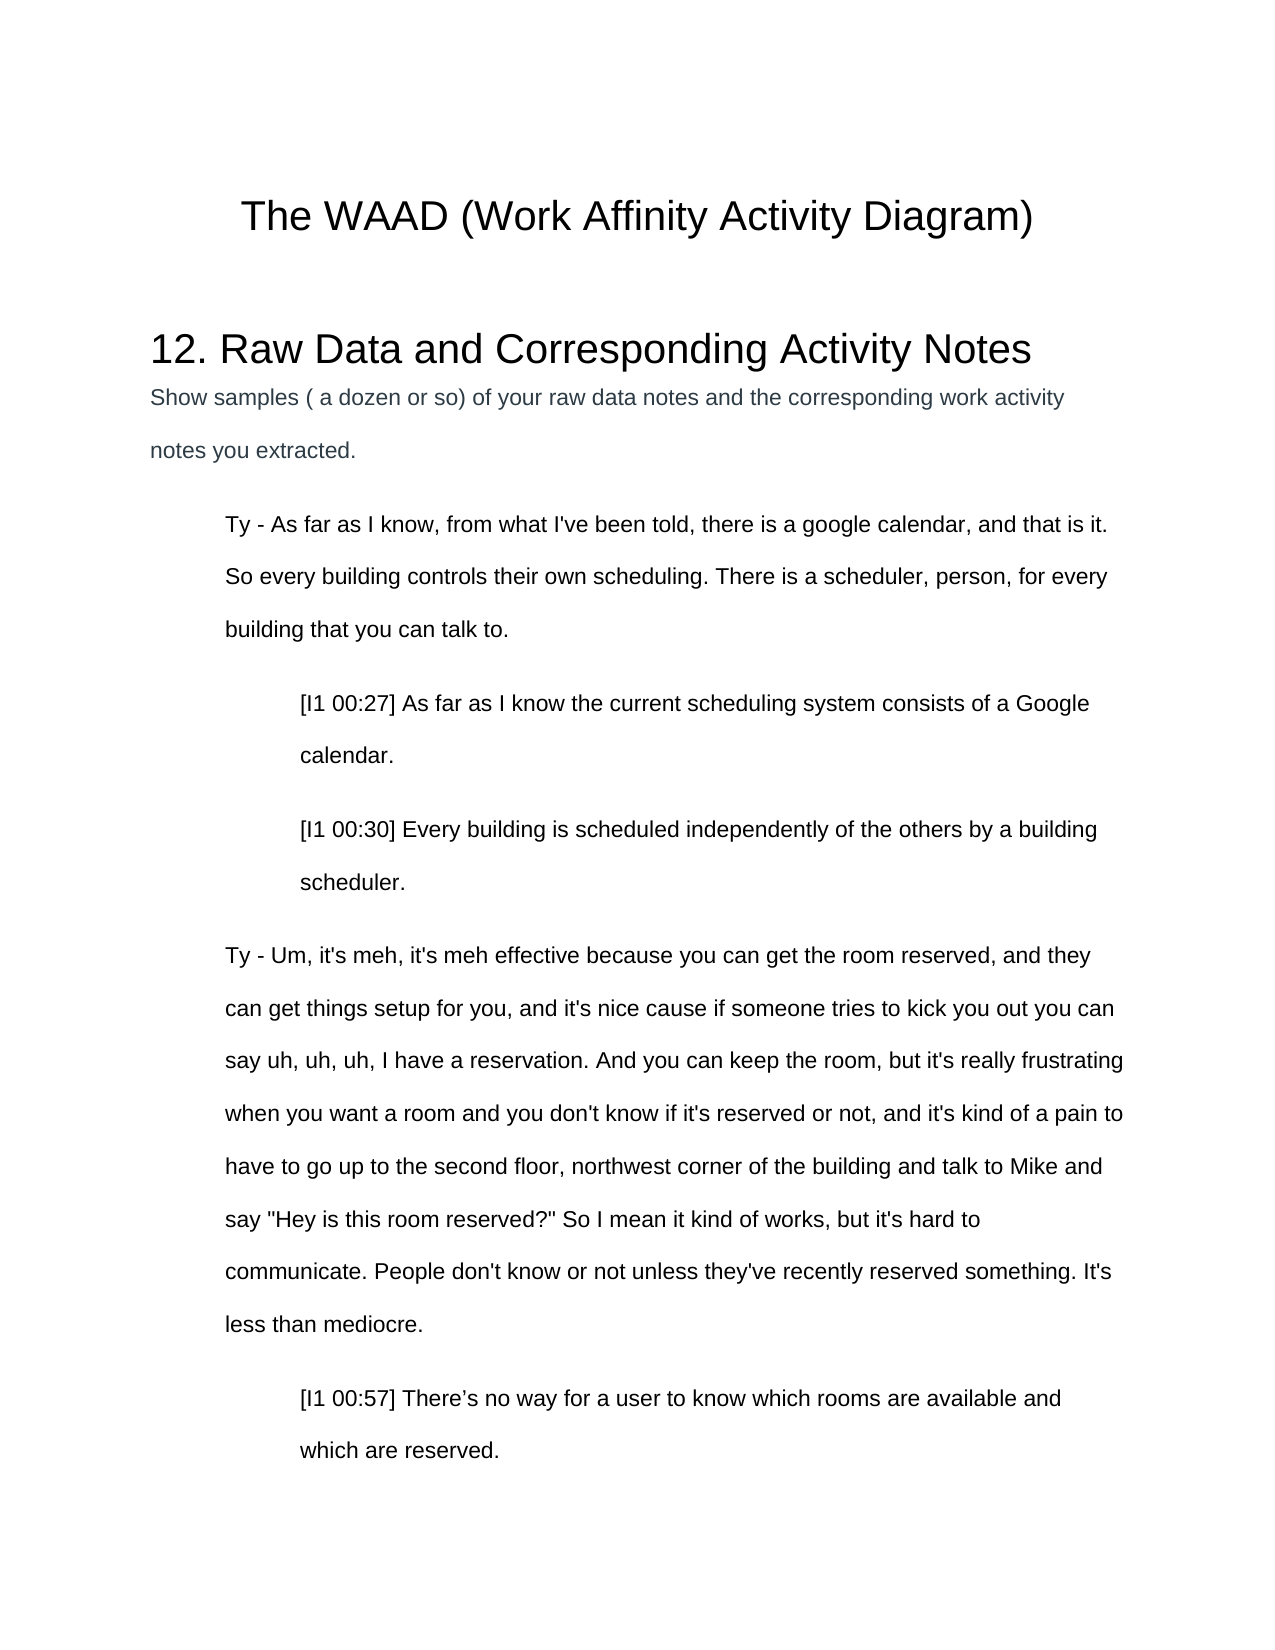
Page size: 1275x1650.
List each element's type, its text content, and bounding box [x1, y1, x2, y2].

text Show samples ( a dozen or so) of your raw data notes and the corresponding work activity notes you extracted. [150, 384, 1125, 463]
text Ty - Um, it's meh, it's meh effective because you can get the room reserved, and they can get things setup for you, and it's nice cause if someone tries to kick you out you can say uh, uh, uh, I have a reservation. And you can keep the room, but it's really frustrating when you want a room and you don't know if it's reserved or not, and it's kind of a pain to have to go up to the second floor, northwest corner of the building and talk to Mike and say "Hey is this room reserved?" So I mean it kind of works, but it's hard to communicate. People don't know or not unless they've recently reserved something. It's less than mediocre. [225, 942, 1125, 1337]
text [I1 00:30] Every building is scheduled independently of the others by a building scheduler. [300, 816, 1125, 895]
text [I1 00:57] There’s no way for a user to know which rooms are available and which are reserved. [300, 1384, 1125, 1464]
text Ty - As far as I know, from what I've been told, there is a google calendar, and that is it. So every building controls their own scheduling. There is a scheduler, person, for every building that you can talk to. [225, 511, 1125, 642]
subtitle 12. Raw Data and Corresponding Activity Notes [150, 324, 1125, 372]
subtitle The WAAD (Work Affinity Activity Diagram) [150, 192, 1125, 239]
text [I1 00:27] As far as I know the current scheduling system consists of a Google calendar. [300, 689, 1125, 769]
